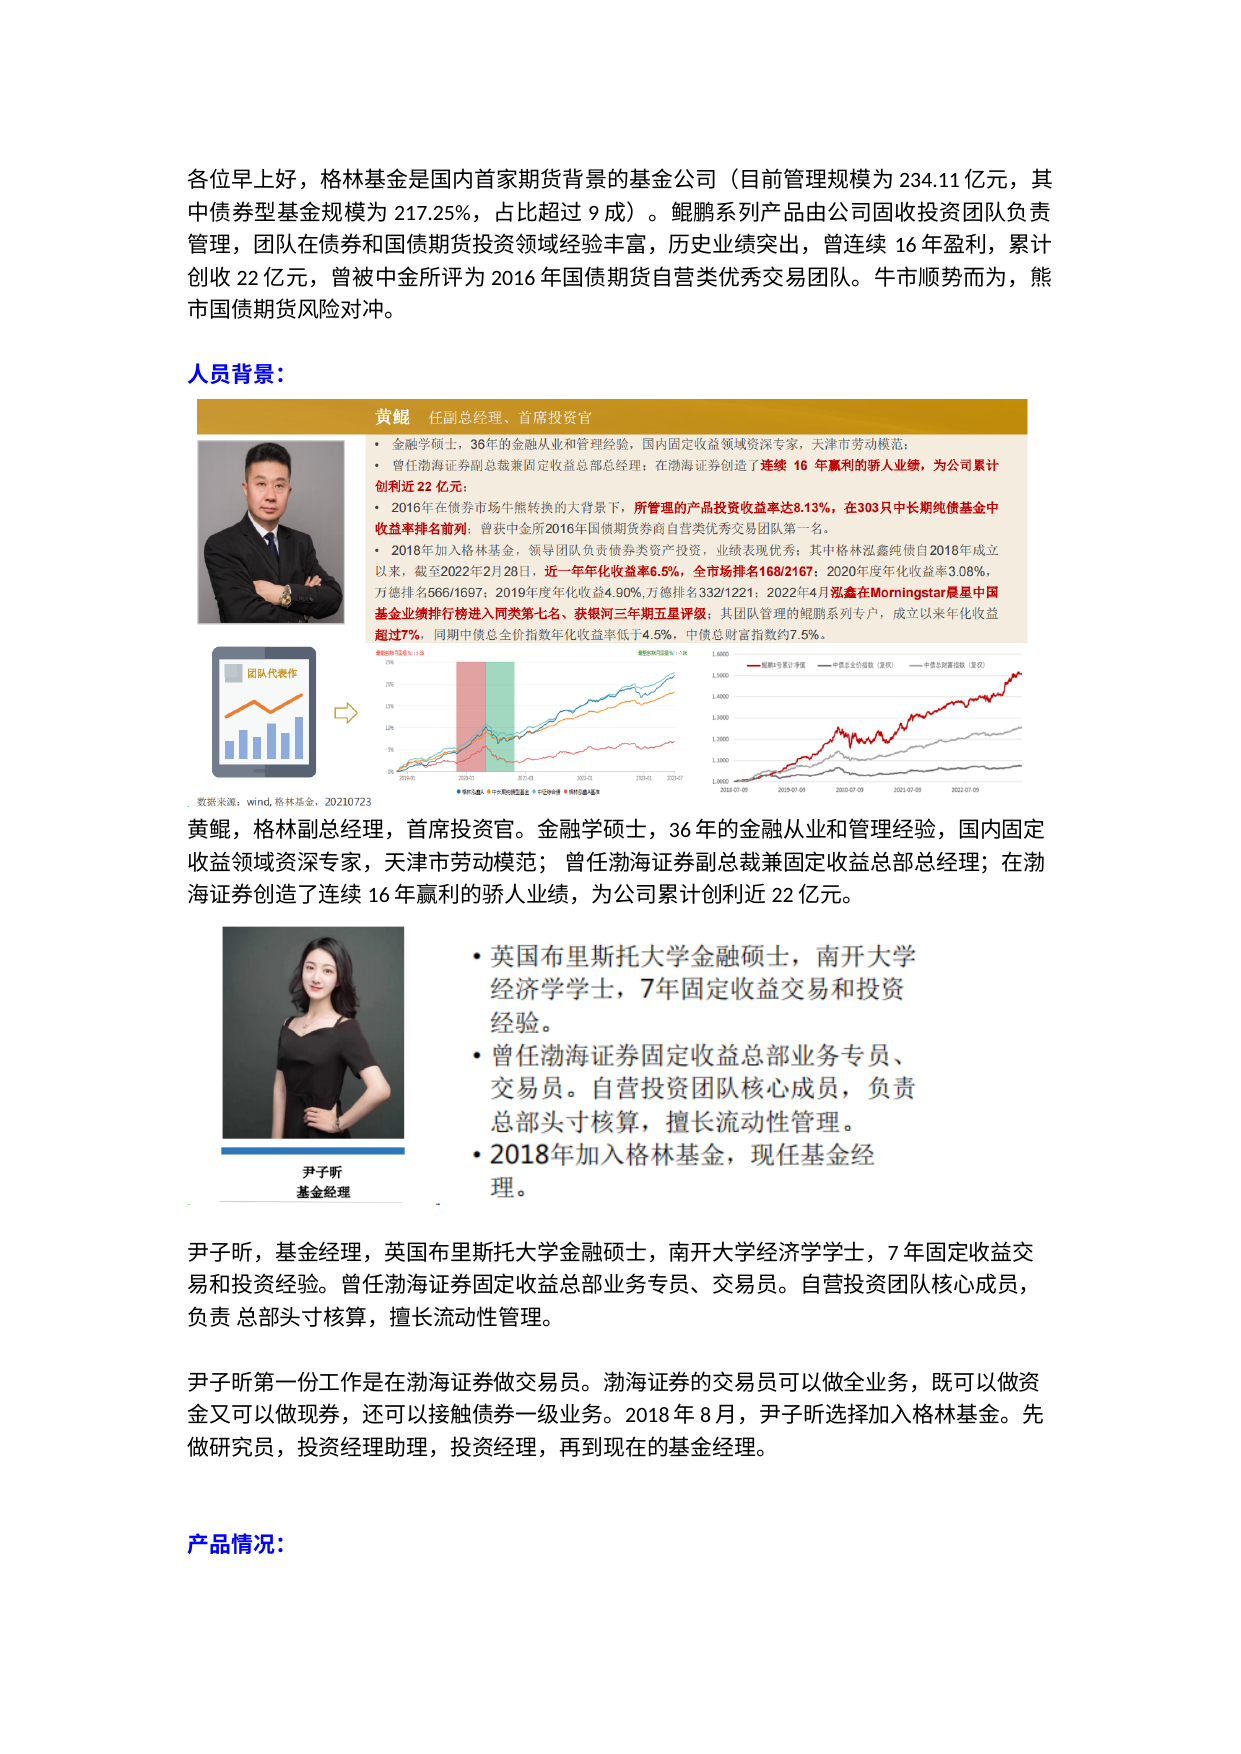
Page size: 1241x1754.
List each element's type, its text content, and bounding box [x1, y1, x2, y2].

list 尹子昕第一份工作是在渤海证券做交易员。渤海证券的交易员可以做全业务，既可以做资金又可以做现券，还可以接触债券一级业务。2018年8月，尹子昕选择加入格林基金。先做研究员，投资经理助理，投资经理，再到现在的基金经理。 [187, 1364, 1053, 1462]
text 各位早上好，格林基金是国内首家期货背景的基金公司（目前管理规模为234.11亿元，其中债券型基金规模为217.25%，占比超过9成）。鲲鹏系列产品由公司固收投资团队负责管理，团队在债券和国债期货投资领域经验丰富，历史业绩突出，曾连续16年盈利，累计创收22亿元，曾被中金所评为2016年国债期货自营类优秀交易团队。牛市顺势而为，熊市国债期货风险对冲。 [187, 162, 1053, 324]
picture [187, 389, 1052, 807]
list 黄鲲，格林副总经理，首席投资官。金融学硕士，36年的金融从业和管理经验，国内固定收益领域资深专家，天津市劳动模范； 曾任渤海证券副总裁兼固定收益总部总经理；在渤海证券创造了连续 16 年赢利的骄人业绩，为公司累计创利近 22 亿元。 [187, 812, 1053, 909]
picture [187, 909, 968, 1205]
text 人员背景： [187, 357, 1053, 389]
list 尹子昕，基金经理，英国布里斯托大学金融硕士，南开大学经济学学士，7年固定收益交易和投资经验。曾任渤海证券固定收益总部业务专员、交易员。自营投资团队核心成员，负责 总部头寸核算，擅长流动性管理。 [187, 1234, 1053, 1332]
text 产品情况： [187, 1527, 1053, 1559]
